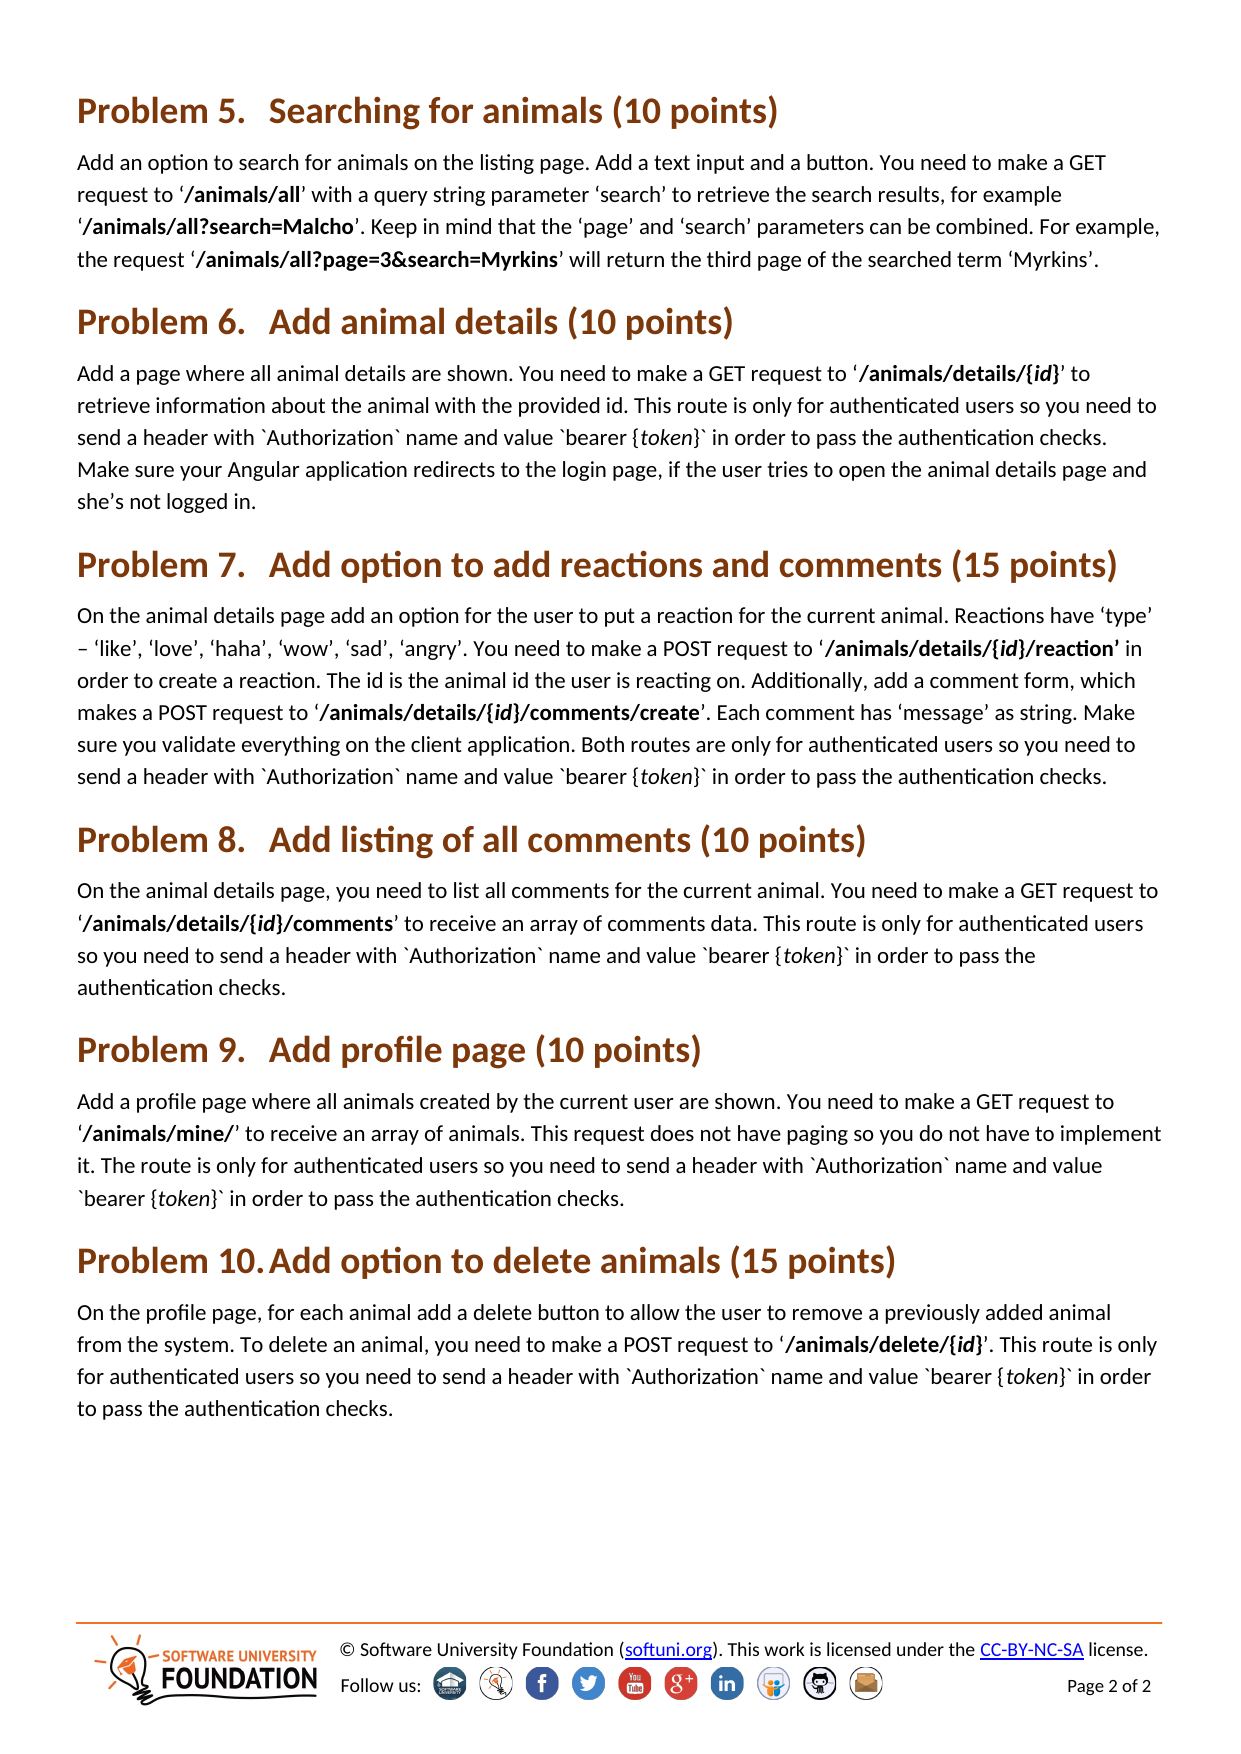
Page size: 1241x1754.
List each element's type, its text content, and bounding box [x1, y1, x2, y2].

subtitle Add listing of all comments (10 points) [77, 816, 1163, 861]
picture [433, 1667, 467, 1700]
text Add a page where all animal details are shown. You need to make a GET request to ‘/animals/details/{id}’ to retrieve information about the animal with the provided id. This route is only for authenticated users so you need to send a header with `Authorization` name and value `bearer {token}` in order to pass the authentication checks. Make sure your Angular application redirects to the login page, if the user tries to open the animal details page and she’s not logged in. [77, 359, 1163, 516]
text On the animal details page, you need to list all comments for the current animal. You need to make a GET request to ‘/animals/details/{id}/comments’ to receive an array of comments data. This route is only for authenticated users so you need to send a header with `Authorization` name and value `bearer {token}` in order to pass the authentication checks. [77, 877, 1163, 1001]
picture [479, 1667, 513, 1700]
picture [572, 1667, 605, 1700]
picture [803, 1667, 837, 1700]
subtitle Add profile page (10 points) [77, 1026, 1163, 1072]
subtitle Searching for animals (10 points) [77, 87, 1163, 133]
picture [757, 1667, 790, 1700]
picture [618, 1667, 652, 1700]
picture [525, 1667, 559, 1700]
picture [849, 1667, 883, 1700]
subtitle Add option to delete animals (15 points) [77, 1237, 1163, 1283]
subtitle Add option to add reactions and comments (15 points) [77, 541, 1163, 586]
picture [664, 1667, 698, 1700]
text Add an option to search for animals on the listing page. Add a text input and a button. You need to make a GET request to ‘/animals/all’ with a query string parameter ‘search’ to retrieve the search results, for example ‘/animals/all?search=Malcho’. Keep in mind that the ‘page’ and ‘search’ parameters can be combined. For example, the request ‘/animals/all?page=3&search=Myrkins’ will return the third page of the searched term ‘Myrkins’. [77, 148, 1163, 273]
text On the profile page, for each animal add a delete button to allow the user to remove a previously added animal from the system. To delete an animal, you need to make a POST request to ‘/animals/delete/{id}’. This route is only for authenticated users so you need to send a header with `Authorization` name and value `bearer {token}` in order to pass the authentication checks. [77, 1298, 1163, 1422]
text Add a profile page where all animals created by the current user are shown. You need to make a GET request to ‘/animals/mine/’ to receive an array of animals. This request does not have paging so you do not have to implement it. The route is only for authenticated users so you need to send a header with `Authorization` name and value `bearer {token}` in order to pass the authentication checks. [77, 1087, 1163, 1212]
picture [93, 1633, 317, 1706]
picture [710, 1667, 744, 1700]
subtitle Add animal details (10 points) [77, 298, 1163, 343]
text On the animal details page add an option for the user to put a reaction for the current animal. Reactions have ‘type’ – ‘like’, ‘love’, ‘haha’, ‘wow’, ‘sad’, ‘angry’. You need to make a POST request to ‘/animals/details/{id}/reaction’ in order to create a reaction. The id is the animal id the user is reacting on. Additionally, add a comment form, which makes a POST request to ‘/animals/details/{id}/comments/create’. Each comment has ‘message’ as string. Make sure you validate everything on the client application. Both routes are only for authenticated users so you need to send a header with `Authorization` name and value `bearer {token}` in order to pass the authentication checks. [77, 602, 1163, 791]
